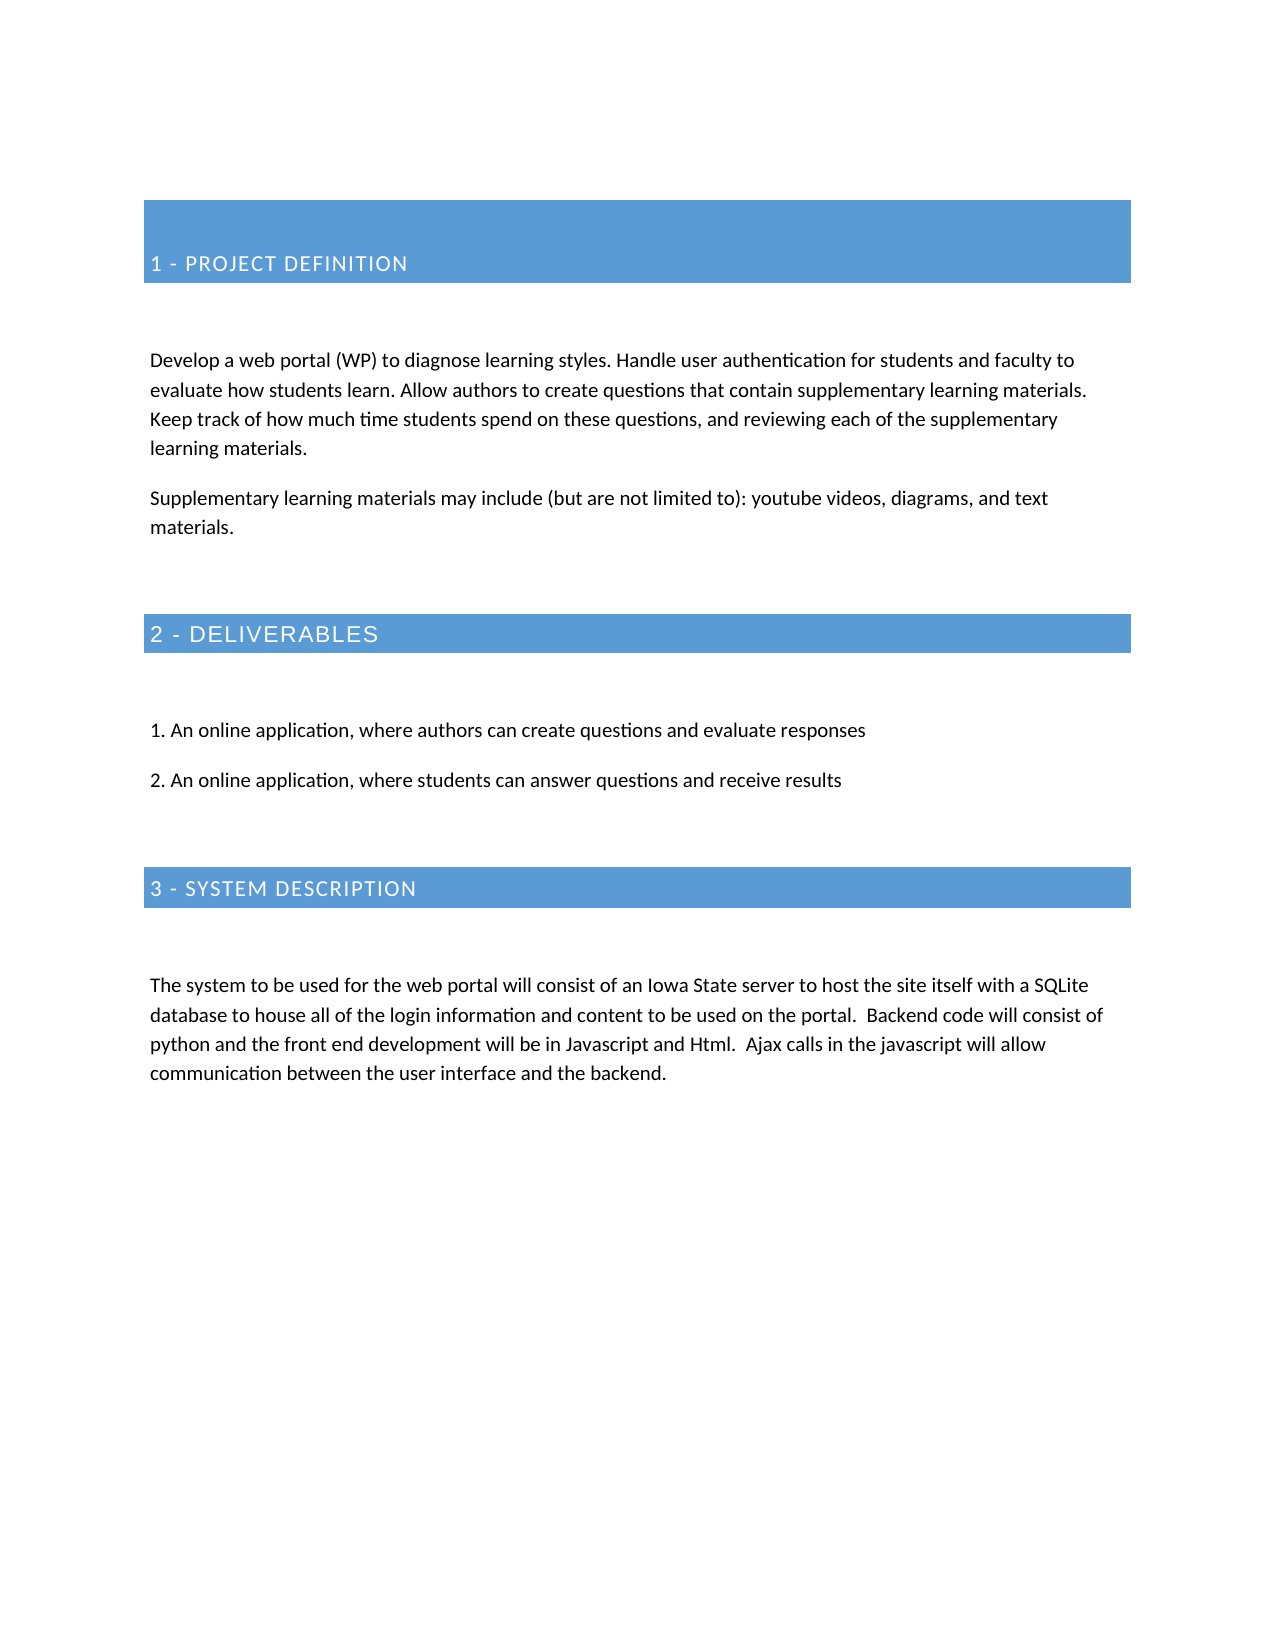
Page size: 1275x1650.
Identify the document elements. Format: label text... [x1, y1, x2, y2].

text Develop a web portal (WP) to diagnose learning styles. Handle user authentication for students and faculty to evaluate how students learn. Allow authors to create questions that contain supplementary learning materials. Keep track of how much time students spend on these questions, and reviewing each of the supplementary learning materials. [150, 348, 1125, 461]
text Supplementary learning materials may include (but are not limited to): youtube videos, diagrams, and text materials. [150, 485, 1125, 540]
text The system to be used for the web portal will consist of an Iowa State server to host the site itself with a SQLite database to house all of the login information and content to be used on the portal. Backend code will consist of python and the front end development will be in Javascript and Html. Ajax calls in the javascript will allow communication between the user interface and the backend. [150, 973, 1125, 1086]
subtitle 1 - Project Definition [150, 243, 1125, 277]
text 1. An online application, where authors can create questions and evaluate responses [150, 717, 1125, 743]
subtitle 3 - System Description [150, 874, 1125, 902]
subtitle 2 - Deliverables [150, 621, 1125, 647]
text 2. An online application, where students can answer questions and receive results [150, 767, 1125, 793]
